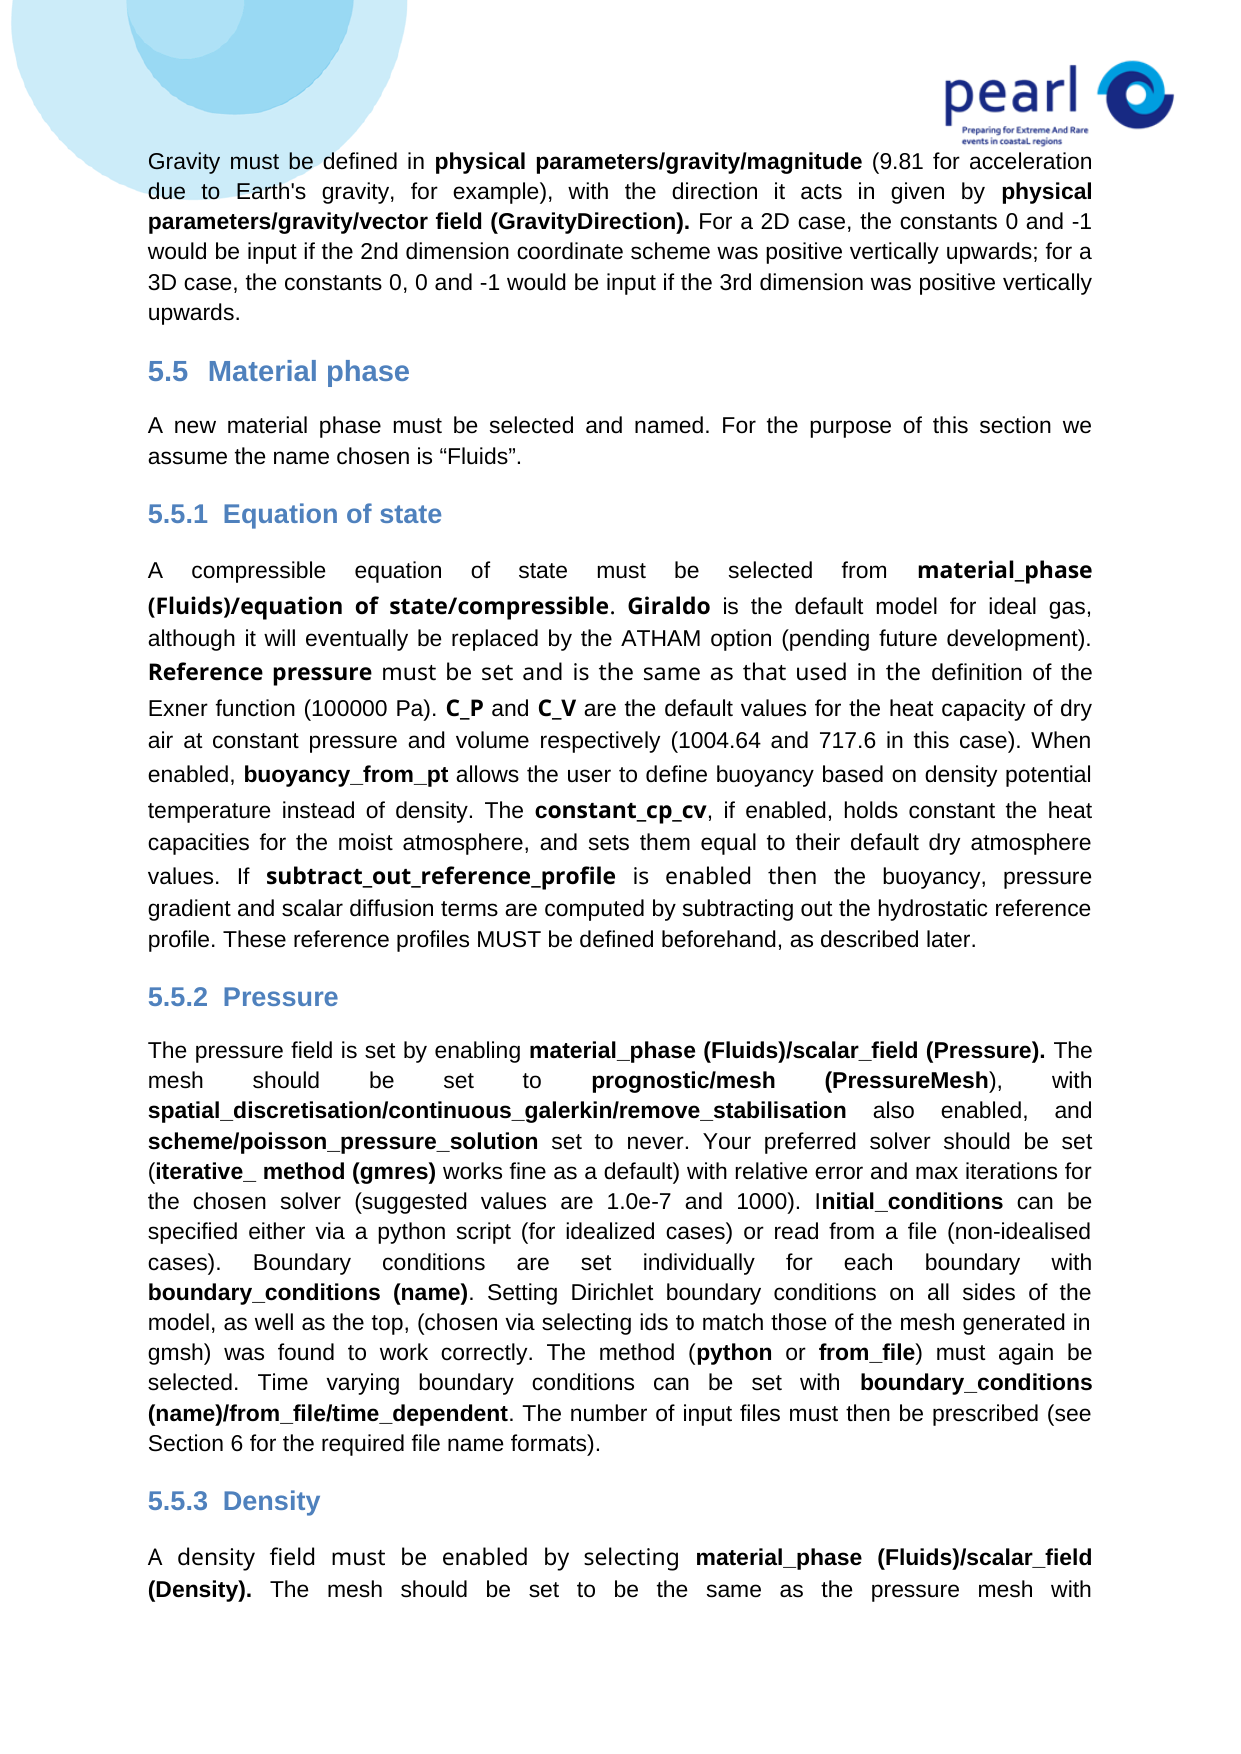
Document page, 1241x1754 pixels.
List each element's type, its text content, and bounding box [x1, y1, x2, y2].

text Gravity must be defined in physical parameters/gravity/magnitude (9.81 for acceleration due to Earth's gravity, for example), with the direction it acts in given by physical parameters/gravity/vector field (GravityDirection). For a 2D case, the constants 0 and -1 would be input if the 2nd dimension coordinate scheme was positive vertically upwards; for a 3D case, the constants 0, 0 and -1 would be input if the 3rd dimension was positive vertically upwards. [148, 148, 1093, 325]
subtitle Pressure [148, 981, 1093, 1012]
subtitle Density [148, 1485, 1093, 1516]
subtitle Equation of state [148, 498, 1093, 529]
text A new material phase must be selected and named. For the purpose of this section we assume the name chosen is “Fluids”. [148, 412, 1093, 469]
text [148, 1541, 1093, 1603]
text The pressure field is set by enabling material_phase (Fluids)/scalar_field (Pressure). The mesh should be set to prognostic/mesh (PressureMesh), with spatial_discretisation/continuous_galerkin/remove_stabilisation also enabled, and scheme/poisson_pressure_solution set to never. Your preferred solver should be set (iterative_ method (gmres) works fine as a default) with relative error and max iterations for the chosen solver (suggested values are 1.0e-7 and 1000). Initial_conditions can be specified either via a python script (for idealized cases) or read from a file (non-idealised cases). Boundary conditions are set individually for each boundary with boundary_conditions (name). Setting Dirichlet boundary conditions on all sides of the model, as well as the top, (chosen via selecting ids to match those of the mesh generated in gmsh) was found to work correctly. The method (python or from_file) must again be selected. Time varying boundary conditions can be set with boundary_conditions (name)/from_file/time_dependent. The number of input files must then be prescribed (see Section 6 for the required file name formats). [148, 1037, 1093, 1456]
text A compressible equation of state must be selected from material_phase (Fluids)/equation of state/compressible. Giraldo is the default model for ideal gas, although it will eventually be replaced by the ATHAM option (pending future development). Reference pressure must be set and is the same as that used in the definition of the Exner function (100000 Pa). C_P and C_V are the default values for the heat capacity of dry air at constant pressure and volume respectively (1004.64 and 717.6 in this case). When enabled, buoyancy_from_pt allows the user to define buoyancy based on density potential temperature instead of density. The constant_cp_cv, if enabled, holds constant the heat capacities for the moist atmosphere, and sets them equal to their default dry atmosphere values. If subtract_out_reference_profile is enabled then the buoyancy, pressure gradient and scalar diffusion terms are computed by subtracting out the hydrostatic reference profile. These reference profiles MUST be defined beforehand, as described later. [148, 554, 1093, 952]
picture [921, 37, 1200, 169]
picture [0, 0, 428, 221]
subtitle Material phase [148, 354, 1093, 387]
